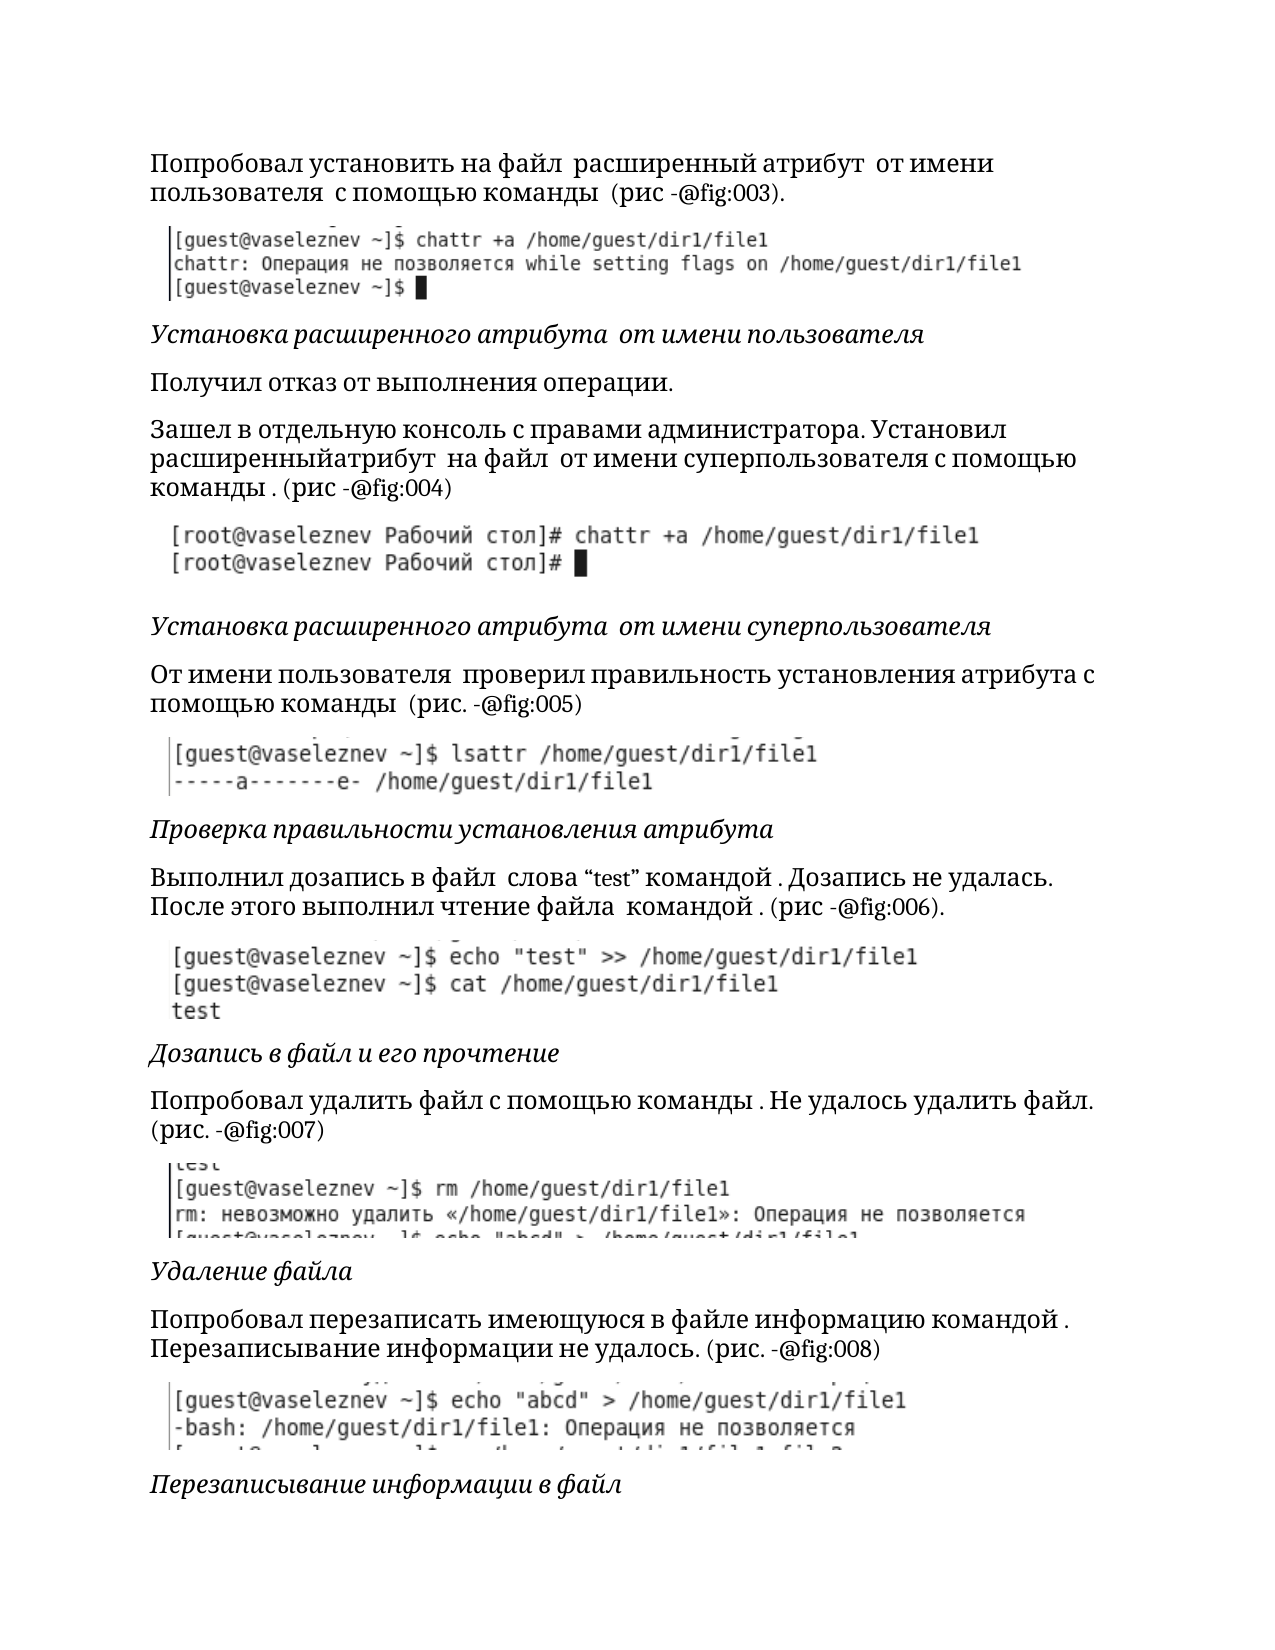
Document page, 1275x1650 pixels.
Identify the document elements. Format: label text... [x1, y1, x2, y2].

picture [168, 226, 1044, 301]
text Перезаписывание информации в файл [150, 1471, 1125, 1499]
text Попробовал удалить файл с помощью команды . Не удалось удалить файл. (рис. -@fig:007) [150, 1087, 1125, 1145]
text Попробовал перезаписать имеющуюся в файле информацию командой . Перезаписывание информации не удалось. (рис. -@fig:008) [150, 1306, 1125, 1363]
text Зашел в отдельную консоль с правами администратора. Установил расширенныйатрибут на файл от имени суперпользователя с помощью команды . (рис -@fig:004) [150, 416, 1125, 503]
picture [168, 1382, 956, 1450]
text Дозапись в файл и его прочтение [150, 1040, 1125, 1068]
text Выполнил дозапись в файл слова “test” командой . Дозапись не удалась. После этого выполнил чтение файла командой . (рис -@fig:006). [150, 864, 1125, 921]
text Установка расширенного атрибута от имени суперпользователя [150, 613, 1125, 642]
text Попробовал установить на файл расширенный атрибут от имени пользователя с помощью команды (рис -@fig:003). [150, 150, 1125, 207]
text От имени пользователя проверил правильность установления атрибута с помощью команды (рис. -@fig:005) [150, 661, 1125, 718]
text Установка расширенного атрибута от имени пользователя [150, 321, 1125, 350]
text Удаление файла [150, 1258, 1125, 1287]
text Проверка правильности установления атрибута [150, 816, 1125, 845]
picture [168, 521, 994, 593]
picture [168, 737, 840, 796]
picture [168, 940, 934, 1019]
picture [168, 1163, 1044, 1238]
text Получил отказ от выполнения операции. [150, 369, 1125, 398]
